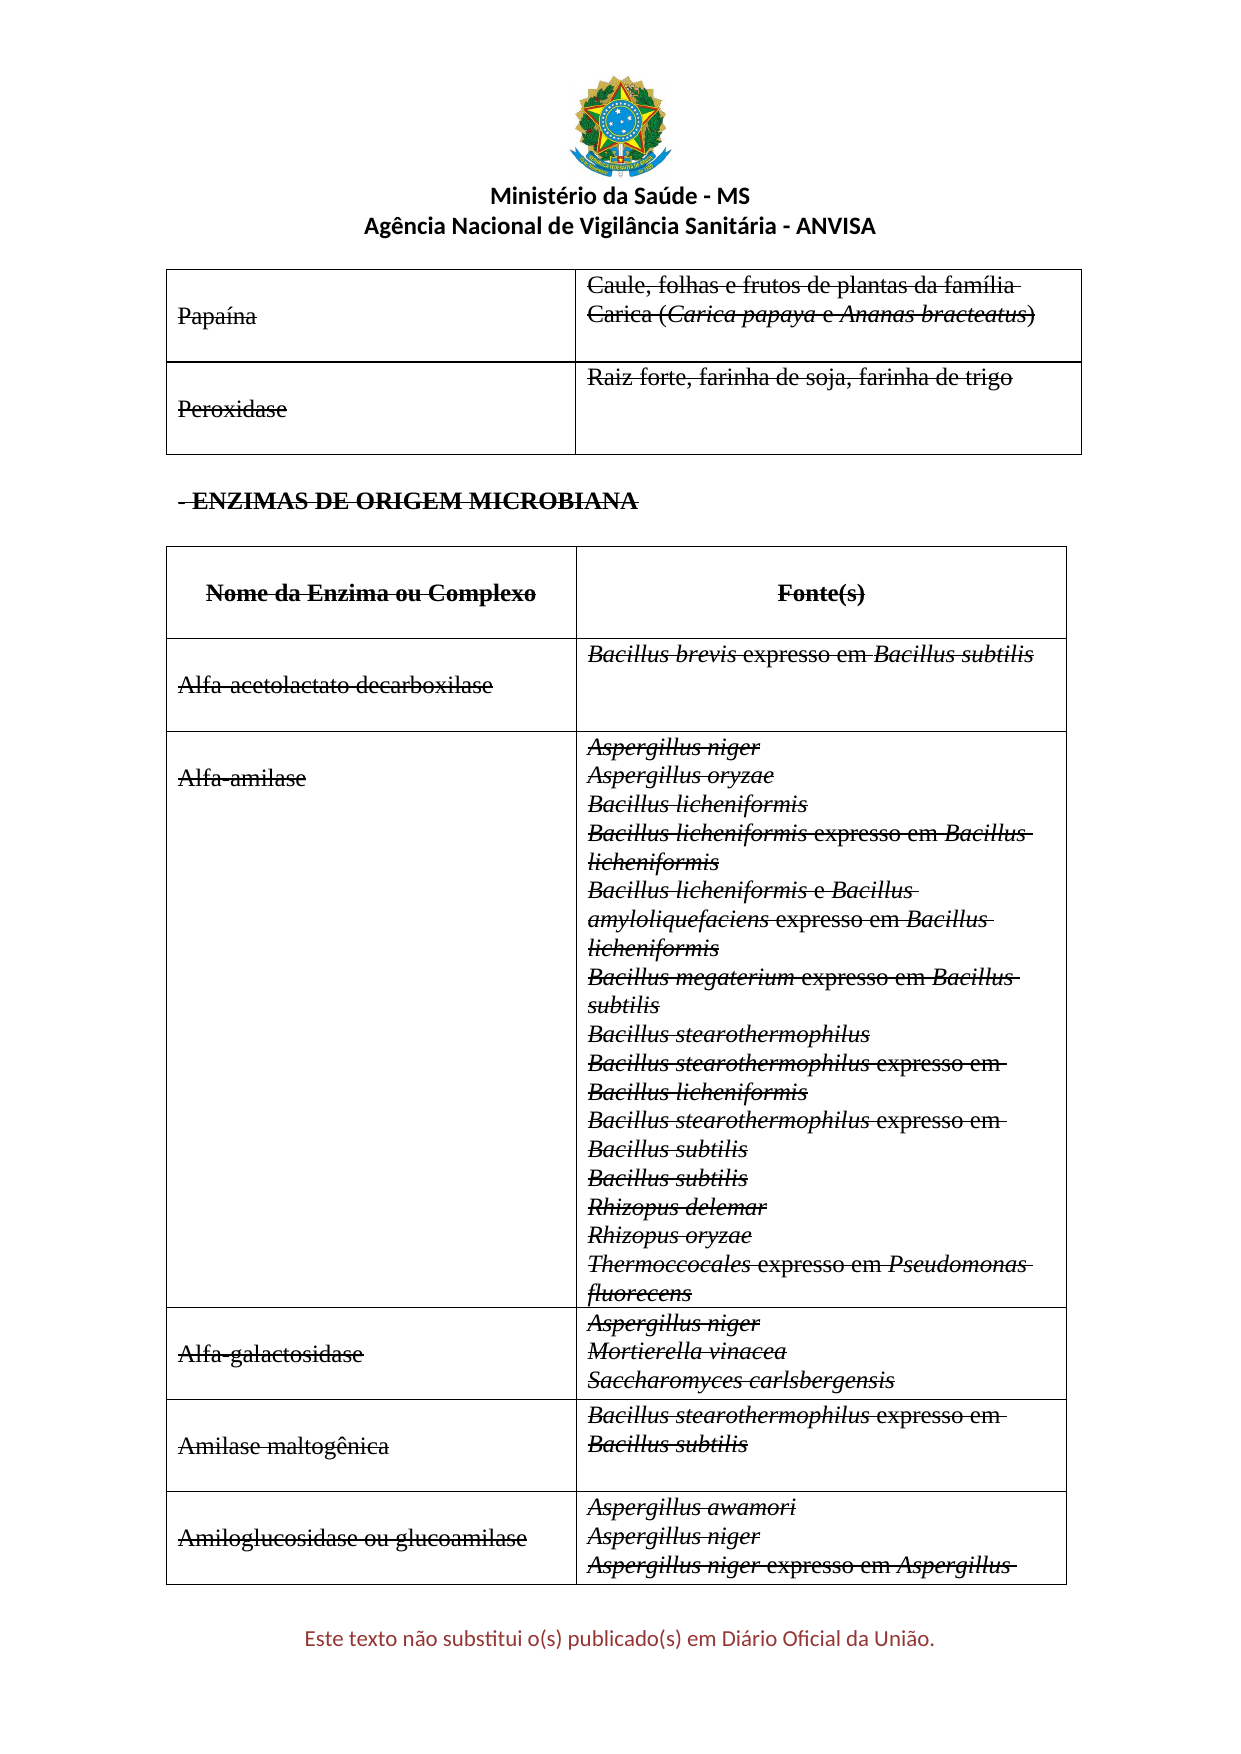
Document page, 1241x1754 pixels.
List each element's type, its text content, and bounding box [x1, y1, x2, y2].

table_cell Amilase maltogênica [167, 1400, 576, 1491]
table_cell Alfa-acetolactato decarboxilase [167, 639, 576, 731]
table_cell Alfa-amilase [167, 732, 576, 1307]
table_cell Aspergillus niger Aspergillus oryzae Bacillus licheniformis Bacillus licheniformis expresso em Bacillus licheniformis Bacillus licheniformis e Bacillus amyloliquefaciens expresso em Bacillus licheniformis Bacillus megaterium expresso em Bacillus subtilis Bacillus stearothermophilus Bacillus stearothermophilus expresso em Bacillus licheniformis Bacillus stearothermophilus expresso em Bacillus subtilis Bacillus subtilis Rhizopus delemar Rhizopus oryzae Thermoccocales expresso em Pseudomonas fluorecens [577, 732, 1066, 1307]
table_cell Papaína [167, 270, 575, 361]
table_cell Peroxidase [167, 363, 575, 454]
table_cell Amiloglucosidase ou glucoamilase [167, 1492, 576, 1583]
table_cell Caule, folhas e frutos de plantas da família Carica (Carica papaya e Ananas bracteatus) [576, 270, 1081, 361]
table_cell Raiz forte, farinha de soja, farinha de trigo [576, 363, 1081, 454]
table_cell Bacillus brevis expresso em Bacillus subtilis [577, 639, 1066, 731]
picture [566, 73, 674, 180]
table_cell Aspergillus niger Mortierella vinacea Saccharomyces carlsbergensis [577, 1308, 1066, 1399]
table_cell Bacillus stearothermophilus expresso em Bacillus subtilis [577, 1400, 1066, 1491]
table_cell Alfa-galactosidase [167, 1308, 576, 1399]
table_header Fonte(s) [577, 547, 1066, 638]
text - ENZIMAS DE ORIGEM MICROBIANA [177, 486, 1063, 515]
table_header Nome da Enzima ou Complexo [167, 547, 576, 638]
